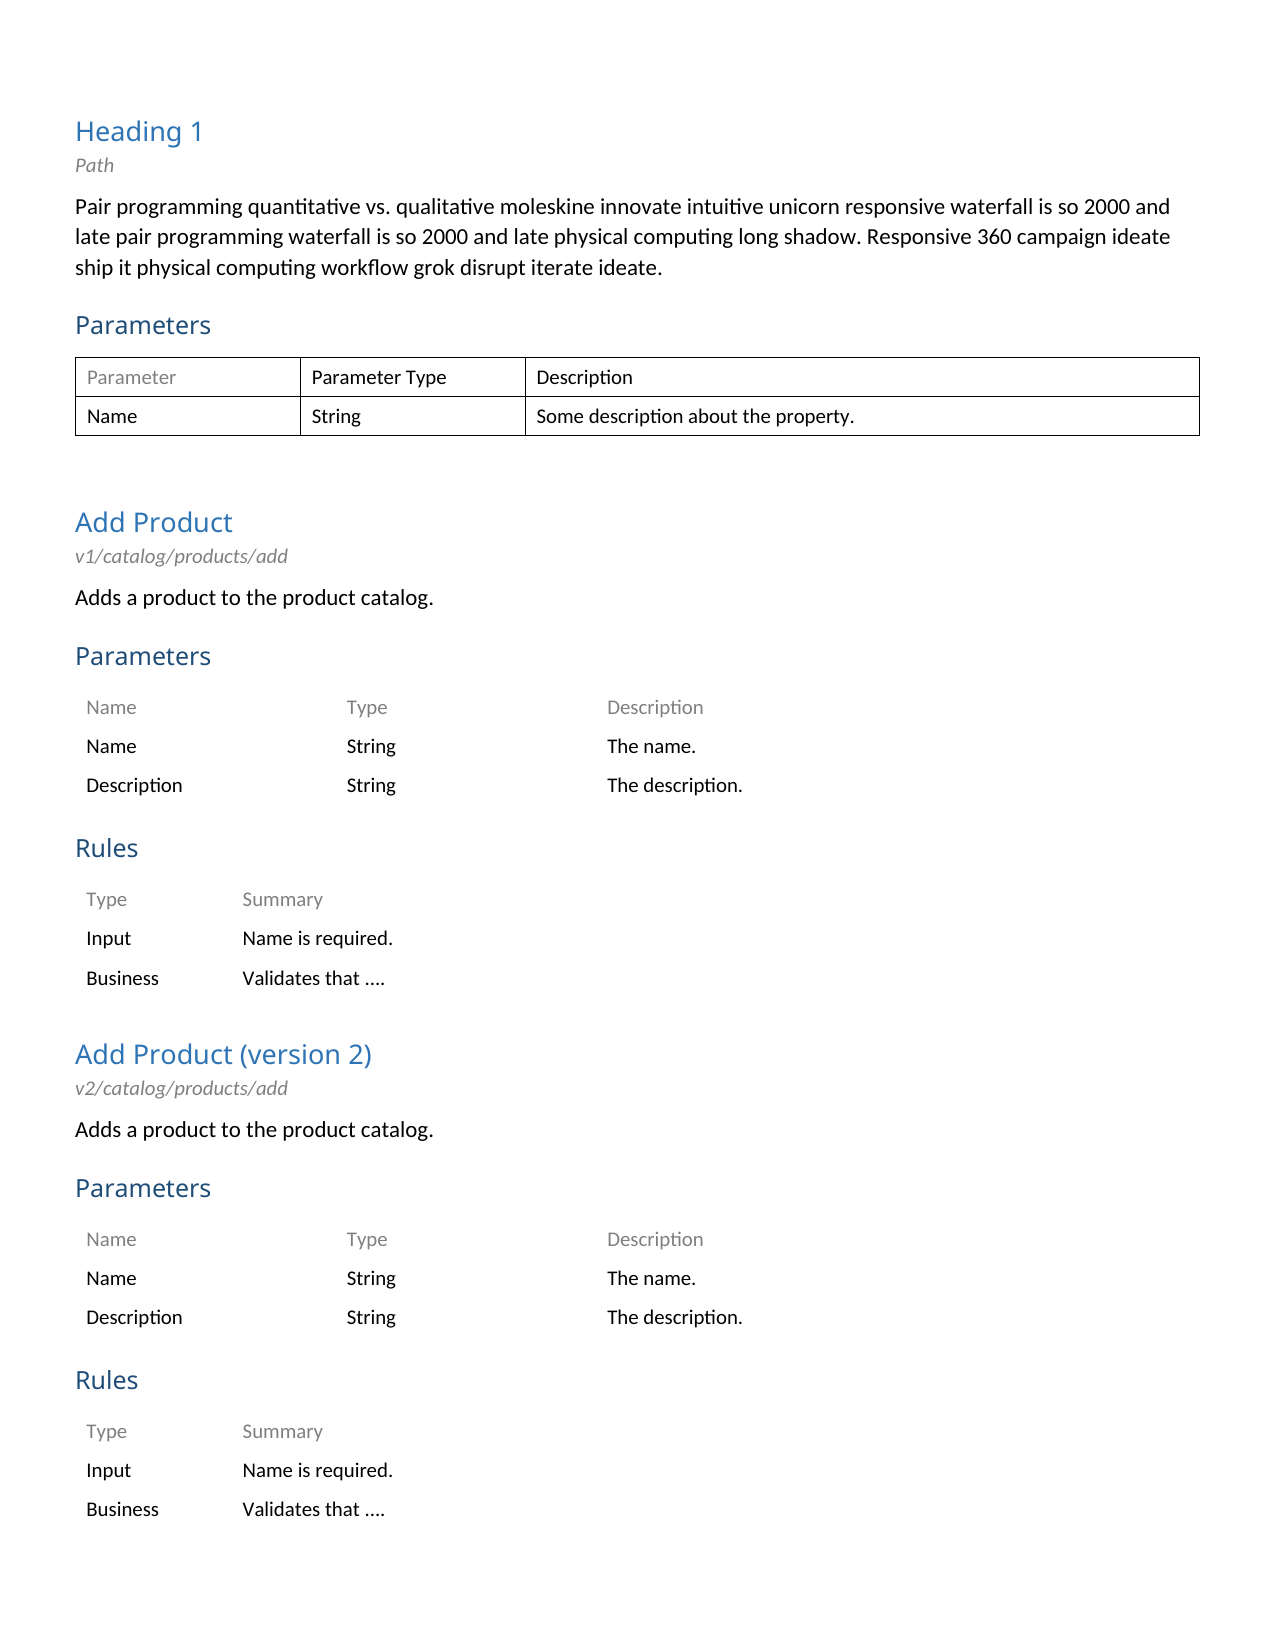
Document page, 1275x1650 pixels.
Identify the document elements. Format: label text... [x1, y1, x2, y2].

table_cell Name is required. [231, 919, 1117, 958]
subtitle Parameters [75, 308, 1200, 342]
table_cell The name. [596, 727, 1117, 766]
table_header Type [335, 1220, 596, 1259]
subtitle Parameters [75, 639, 1200, 673]
table_cell Business [75, 1490, 231, 1529]
subtitle Add Product (version 2) [75, 1035, 1200, 1072]
table_cell Business [75, 959, 231, 998]
table_cell Some description about the property. [526, 397, 1199, 435]
text Adds a product to the product catalog. [75, 1115, 1200, 1143]
table_header Name [75, 688, 335, 727]
table_header Summary [231, 880, 1117, 919]
subtitle Heading 1 [75, 112, 1200, 149]
text v2/catalog/products/add [75, 1075, 1200, 1101]
table_cell String [335, 727, 596, 766]
table_cell The description. [596, 1298, 1117, 1337]
table_cell Description [75, 766, 335, 806]
table_header Parameter [76, 358, 300, 396]
table_cell String [335, 766, 596, 806]
table_header Type [75, 880, 231, 919]
table_cell Name [75, 727, 335, 766]
subtitle Parameters [75, 1170, 1200, 1204]
subtitle Add Product [75, 504, 1200, 541]
table_header Summary [231, 1412, 1117, 1451]
table_cell Name [76, 397, 300, 435]
table_cell Input [75, 919, 231, 958]
text v1/catalog/products/add [75, 543, 1200, 569]
table_header Type [335, 688, 596, 727]
table_cell Validates that .... [231, 959, 1117, 998]
table_header Description [596, 688, 1117, 727]
table_cell Name is required. [231, 1451, 1117, 1490]
subtitle Rules [75, 1362, 1200, 1396]
table_cell Validates that .... [231, 1490, 1117, 1529]
table_header Description [526, 358, 1199, 396]
table_cell The name. [596, 1259, 1117, 1298]
table_cell Description [75, 1298, 335, 1337]
text Adds a product to the product catalog. [75, 583, 1200, 611]
table_header Name [75, 1220, 335, 1259]
table_header Parameter Type [301, 358, 525, 396]
table_cell The description. [596, 766, 1117, 806]
table_header Description [596, 1220, 1117, 1259]
text Path [75, 152, 1200, 178]
table_cell Name [75, 1259, 335, 1298]
table_cell String [301, 397, 525, 435]
table_cell String [335, 1298, 596, 1337]
table_cell Input [75, 1451, 231, 1490]
subtitle Rules [75, 831, 1200, 865]
table_cell String [335, 1259, 596, 1298]
table_header Type [75, 1412, 231, 1451]
text Pair programming quantitative vs. qualitative moleskine innovate intuitive unicorn responsive waterfall is so 2000 and late pair programming waterfall is so 2000 and late physical computing long shadow. Responsive 360 campaign ideate ship it physical computing workflow grok disrupt iterate ideate. [75, 192, 1200, 281]
